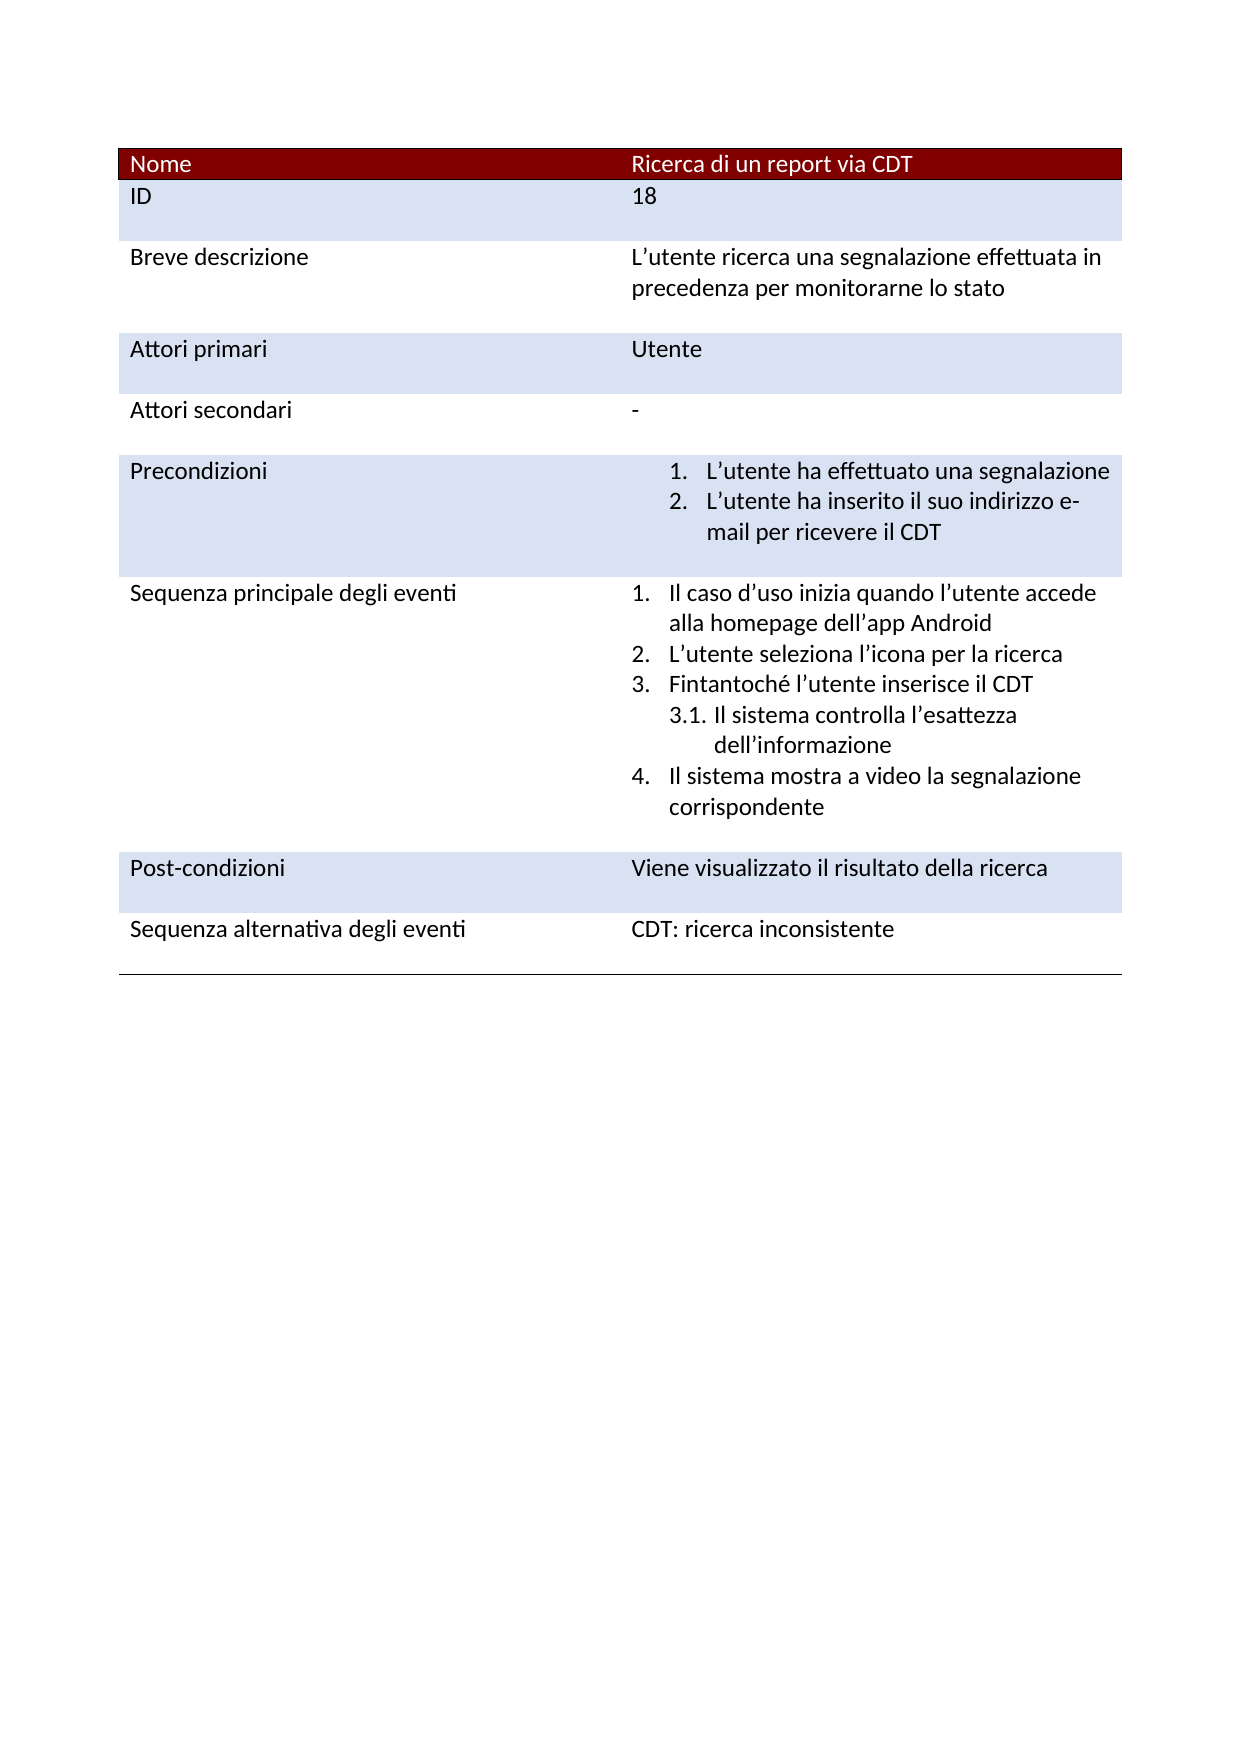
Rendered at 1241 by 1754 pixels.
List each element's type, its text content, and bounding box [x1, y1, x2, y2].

table_cell Precondizioni [119, 455, 620, 577]
table_cell Sequenza principale degli eventi [119, 577, 620, 852]
table_cell 18 [620, 180, 1122, 241]
table_cell CDT: ricerca inconsistente [620, 913, 1122, 974]
table_cell Post-condizioni [119, 852, 620, 913]
table_cell - [620, 394, 1122, 455]
table_cell Il caso d’uso inizia quando l’utente accede alla homepage dell’app Android L’utente seleziona l’icona per la ricerca Fintantoché l’utente inserisce il CDT Il sistema controlla l’esattezza dell’informazione Il sistema mostra a video la segnalazione corrispondente [620, 577, 1122, 852]
table_cell Viene visualizzato il risultato della ricerca [620, 852, 1122, 913]
table_header Nome [119, 149, 620, 179]
table_cell Utente [620, 333, 1122, 394]
table_cell L’utente ricerca una segnalazione effettuata in precedenza per monitorarne lo stato [620, 241, 1122, 333]
table_cell Sequenza alternativa degli eventi [119, 913, 620, 974]
table_cell ID [119, 180, 620, 241]
table_cell Attori secondari [119, 394, 620, 455]
table_cell L’utente ha effettuato una segnalazione L’utente ha inserito il suo indirizzo e-mail per ricevere il CDT [620, 455, 1122, 577]
table_cell Breve descrizione [119, 241, 620, 333]
table_header Ricerca di un report via CDT [620, 149, 1121, 179]
table_cell Attori primari [119, 333, 620, 394]
